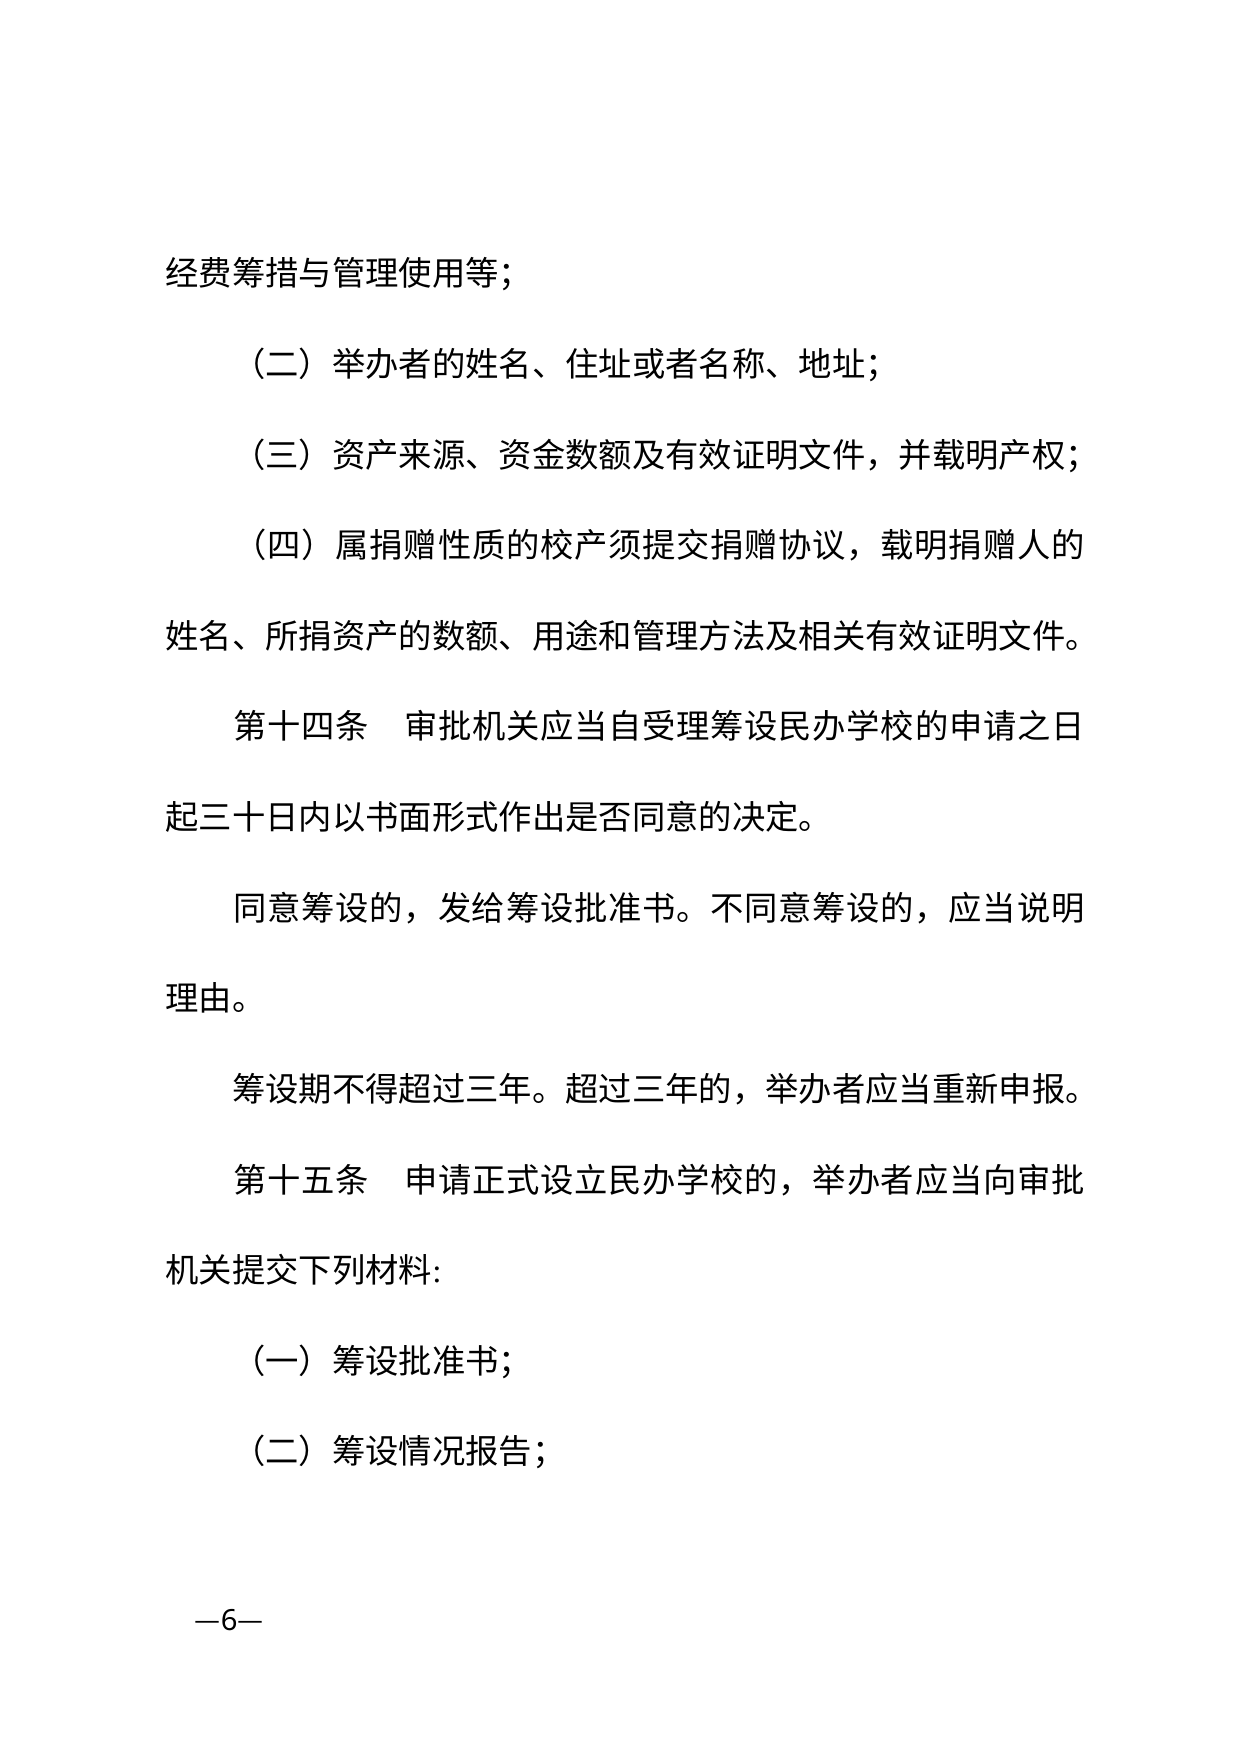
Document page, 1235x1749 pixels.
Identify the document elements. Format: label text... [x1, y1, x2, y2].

text 筹设期不得超过三年。超过三年的，举办者应当重新申报。 [165, 1042, 1087, 1132]
text （二）举办者的姓名、住址或者名称、地址； [165, 317, 1087, 407]
text （三）资产来源、资金数额及有效证明文件，并载明产权； [165, 407, 1087, 498]
text 第十五条 申请正式设立民办学校的，举办者应当向审批机关提交下列材料: [165, 1132, 1087, 1313]
text （四）属捐赠性质的校产须提交捐赠协议，载明捐赠人的姓名、所捐资产的数额、用途和管理方法及相关有效证明文件。 [165, 498, 1087, 679]
text 第十四条 审批机关应当自受理筹设民办学校的申请之日起三十日内以书面形式作出是否同意的决定。 [165, 679, 1087, 860]
text （二）筹设情况报告； [165, 1404, 1087, 1495]
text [165, 226, 1087, 317]
text （一）筹设批准书； [165, 1313, 1087, 1404]
text 同意筹设的，发给筹设批准书。不同意筹设的，应当说明理由。 [165, 860, 1087, 1042]
